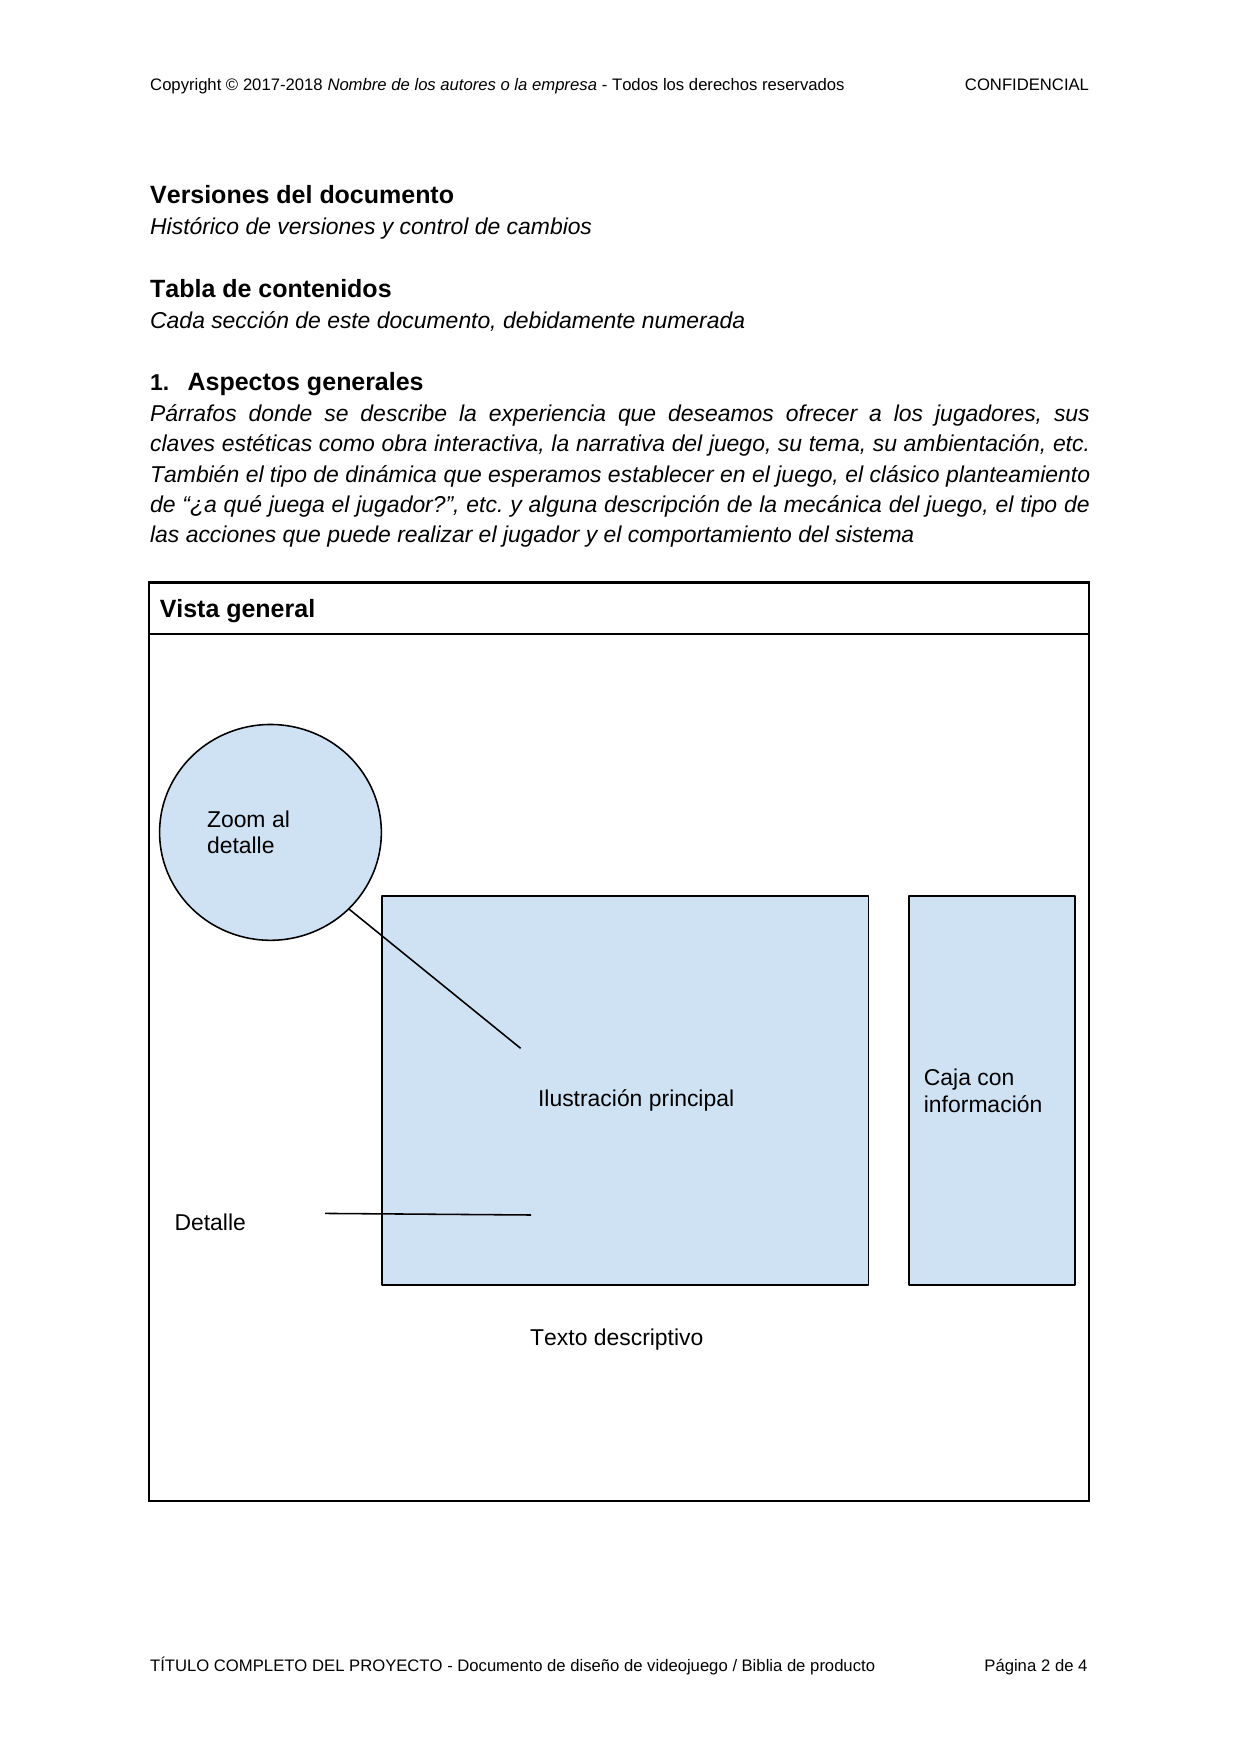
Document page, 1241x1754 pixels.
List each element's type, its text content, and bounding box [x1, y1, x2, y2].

list Aspectos generales [150, 367, 1090, 396]
text Párrafos donde se describe la experiencia que deseamos ofrecer a los jugadores, sus claves estéticas como obra interactiva, la narrativa del juego, su tema, su ambientación, etc. También el tipo de dinámica que esperamos establecer en el juego, el clásico planteamiento de “¿a qué juega el jugador?”, etc. y alguna descripción de la mecánica del juego, el tipo de las acciones que puede realizar el jugador y el comportamiento del sistema [150, 400, 1090, 547]
table_cell [150, 635, 1088, 1500]
text Tabla de contenidos [150, 274, 1090, 302]
text Histórico de versiones y control de cambios [150, 213, 1090, 239]
text Versiones del documento [150, 180, 1090, 209]
text Cada sección de este documento, debidamente numerada [150, 307, 1090, 333]
table_header Vista general [150, 584, 1088, 633]
